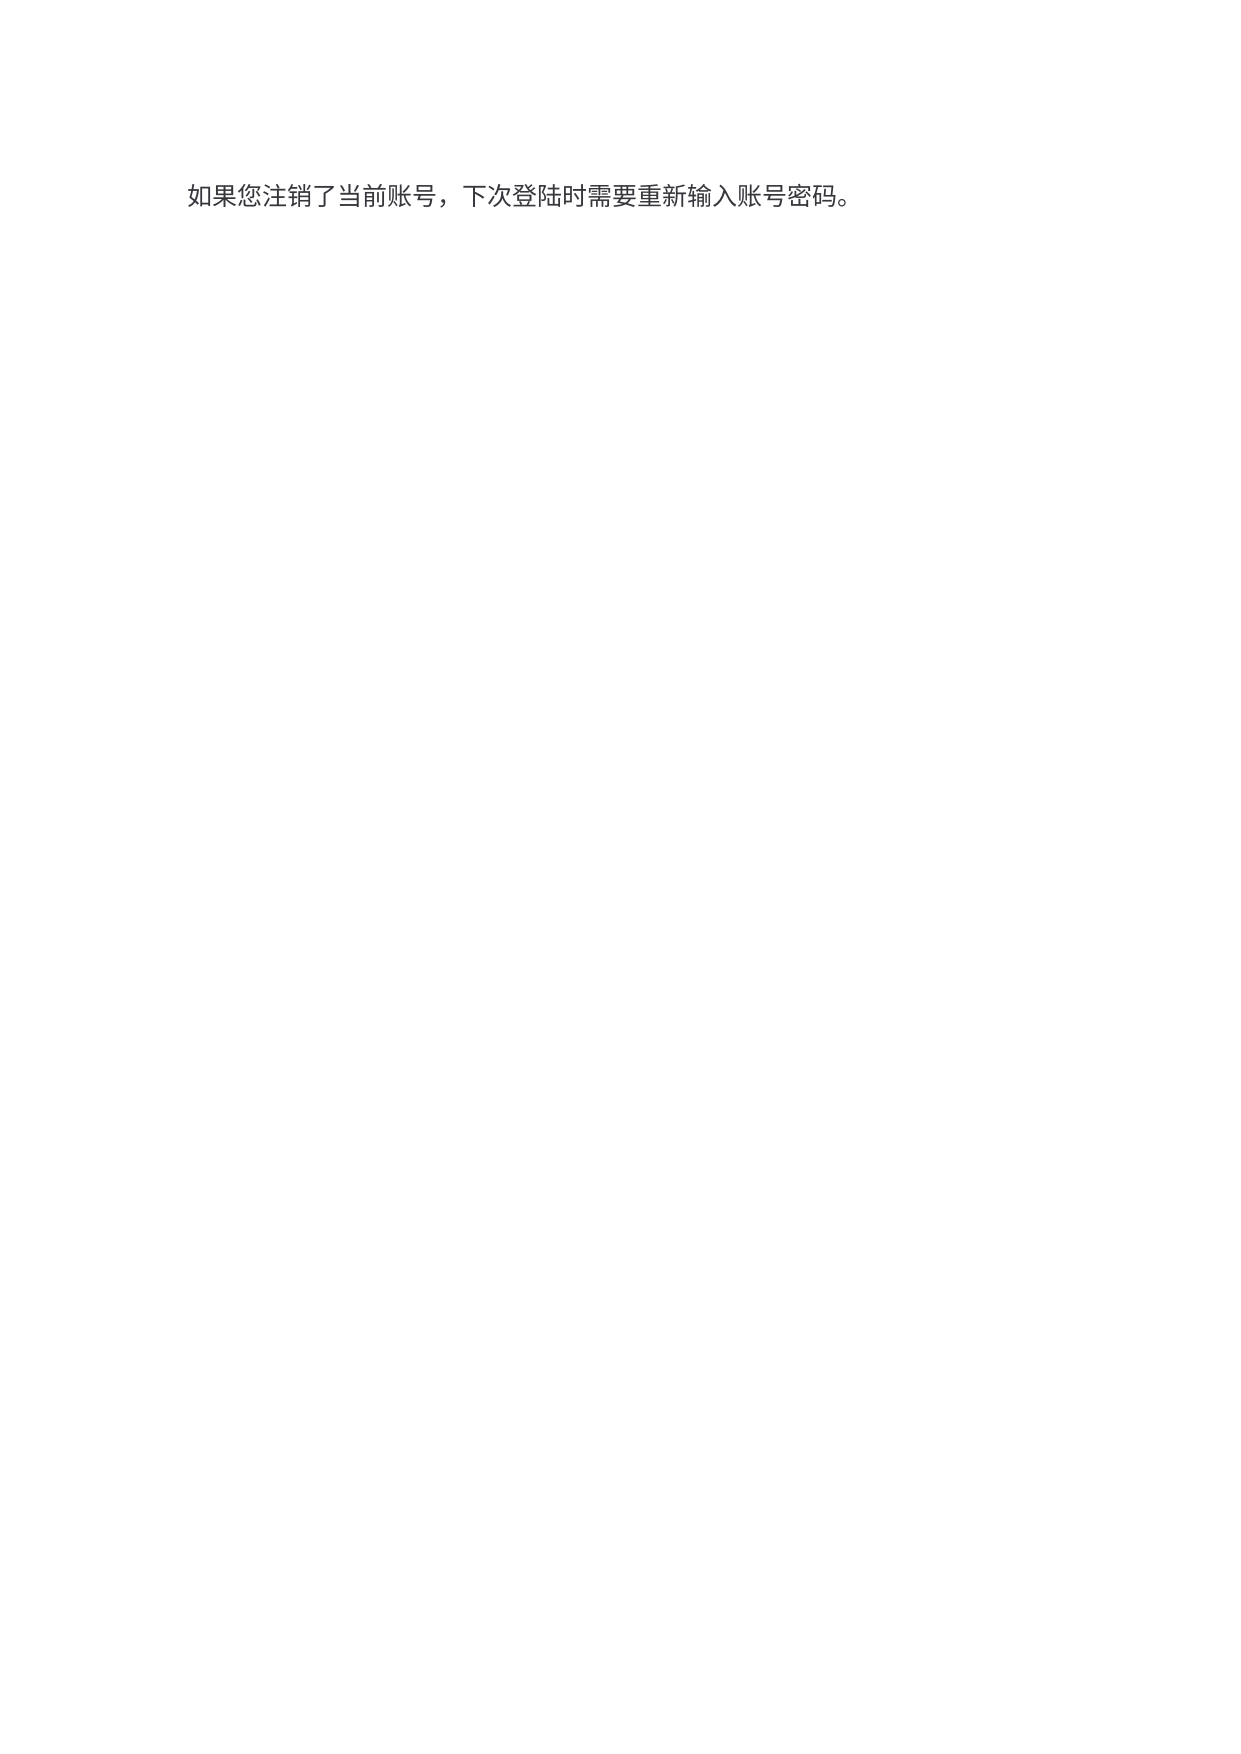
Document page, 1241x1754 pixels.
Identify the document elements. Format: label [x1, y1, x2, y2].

text [187, 162, 1053, 227]
